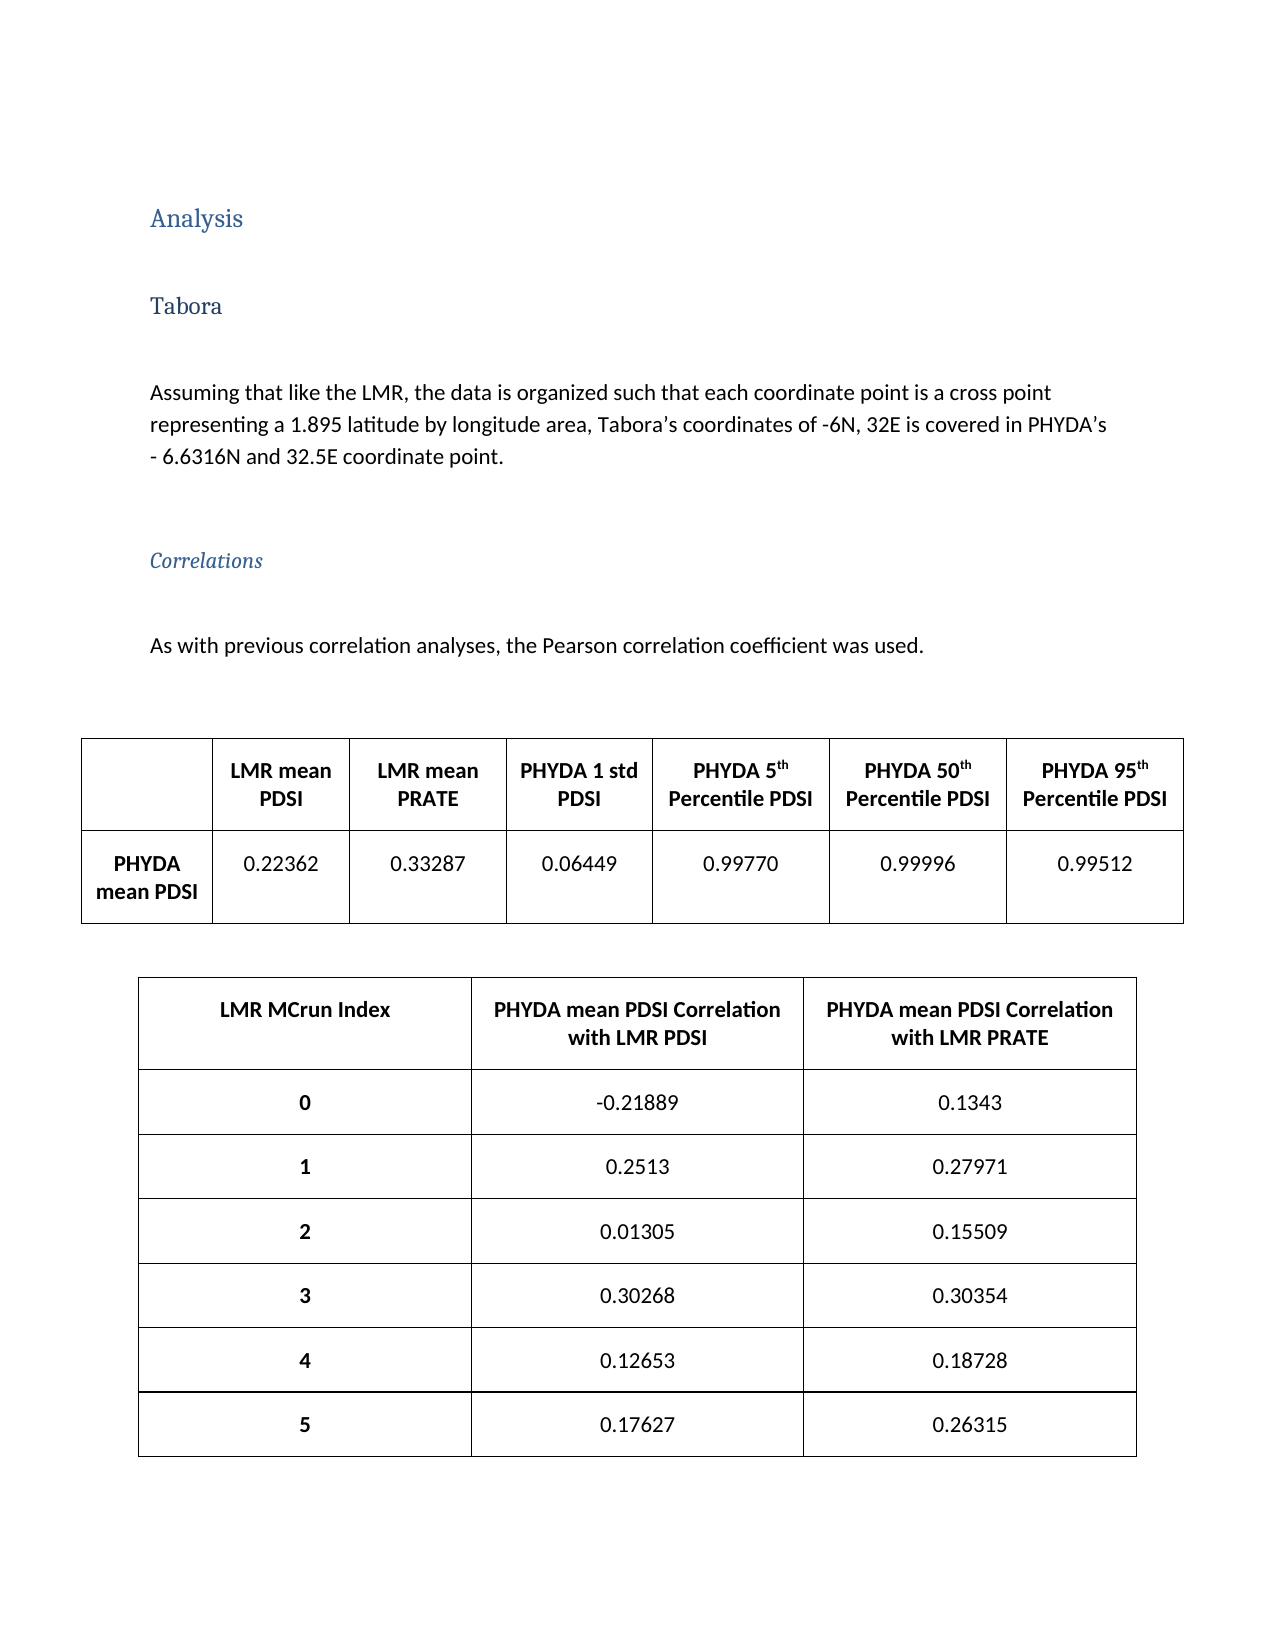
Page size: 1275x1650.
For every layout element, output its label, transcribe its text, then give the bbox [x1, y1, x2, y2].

table_cell 1 [139, 1135, 471, 1198]
table_cell 0.12653 [472, 1328, 803, 1391]
table_cell 0.15509 [804, 1199, 1136, 1262]
table_cell 0.17627 [472, 1393, 803, 1456]
table_cell 0.2513 [472, 1135, 803, 1198]
table_header LMR MCrun Index [139, 978, 471, 1069]
table_header LMR mean PDSI [213, 739, 349, 830]
table_cell 0.30354 [804, 1264, 1136, 1327]
table_cell 0.27971 [804, 1135, 1136, 1198]
table_cell 4 [139, 1328, 471, 1391]
subtitle Correlations [150, 548, 1125, 574]
text As with previous correlation analyses, the Pearson correlation coefficient was used. [150, 631, 1125, 659]
table_header PHYDA 95th Percentile PDSI [1007, 739, 1183, 830]
table_cell PHYDA mean PDSI [82, 831, 212, 922]
table_cell 0.99512 [1007, 831, 1183, 922]
subtitle Tabora [150, 292, 1125, 321]
table_header [82, 739, 212, 830]
table_header PHYDA 5th Percentile PDSI [653, 739, 829, 830]
table_header PHYDA 1 std PDSI [507, 739, 652, 830]
table_cell 0.26315 [804, 1393, 1136, 1456]
table_cell 0.1343 [804, 1070, 1136, 1133]
table_header LMR mean PRATE [350, 739, 506, 830]
text Assuming that like the LMR, the data is organized such that each coordinate point is a cross point representing a 1.895 latitude by longitude area, Tabora’s coordinates of -6N, 32E is covered in PHYDA’s - 6.6316N and 32.5E coordinate point. [150, 378, 1125, 470]
table_cell 0.18728 [804, 1328, 1136, 1391]
table_cell 2 [139, 1199, 471, 1262]
table_cell 0.22362 [213, 831, 349, 922]
table_cell 3 [139, 1264, 471, 1327]
table_header PHYDA mean PDSI Correlation with LMR PRATE [804, 978, 1136, 1069]
table_header PHYDA mean PDSI Correlation with LMR PDSI [472, 978, 803, 1069]
table_cell 0.01305 [472, 1199, 803, 1262]
table_cell 0.30268 [472, 1264, 803, 1327]
table_cell 0.99996 [830, 831, 1006, 922]
table_cell 0 [139, 1070, 471, 1133]
table_header PHYDA 50th Percentile PDSI [830, 739, 1006, 830]
table_cell 5 [139, 1393, 471, 1456]
table_cell 0.06449 [507, 831, 652, 922]
table_cell 0.99770 [653, 831, 829, 922]
subtitle Analysis [150, 203, 1125, 234]
table_cell 0.33287 [350, 831, 506, 922]
table_cell -0.21889 [472, 1070, 803, 1133]
